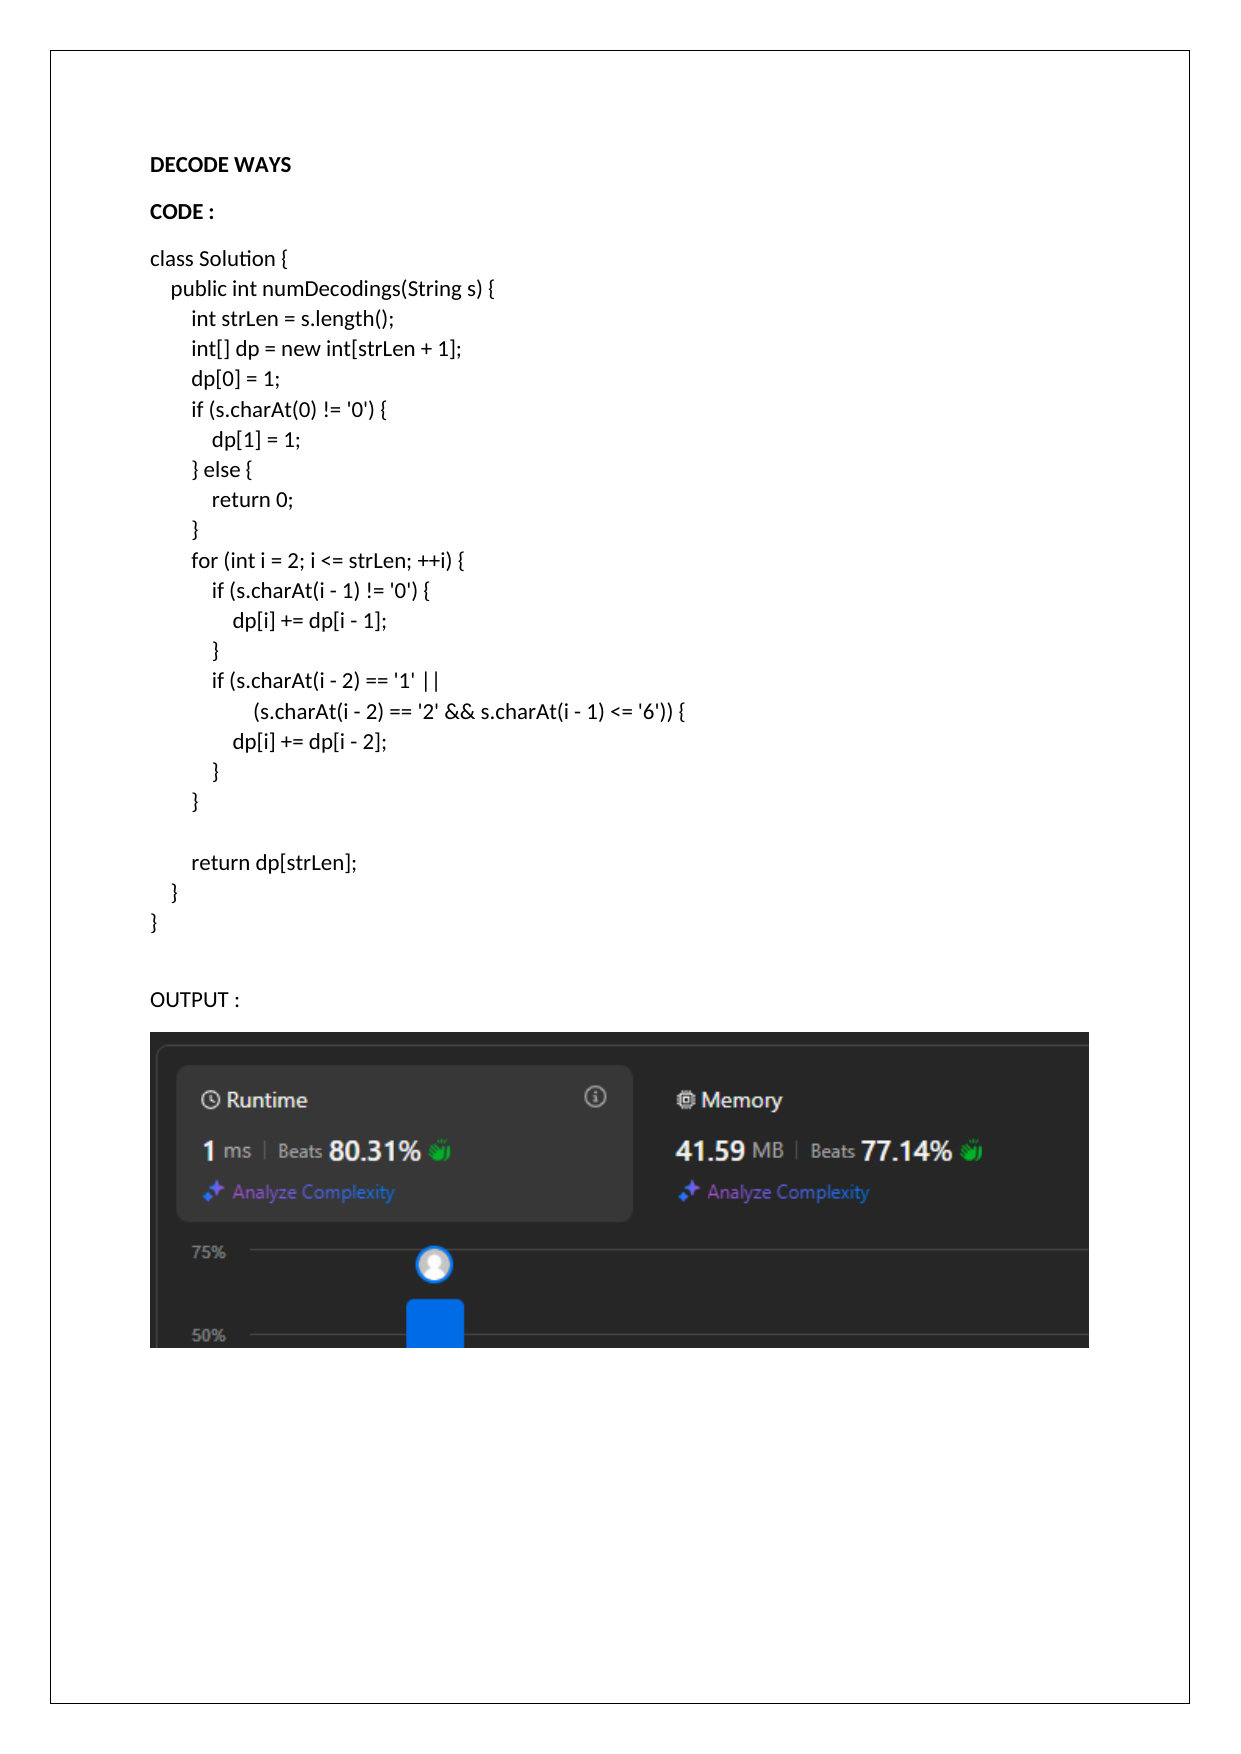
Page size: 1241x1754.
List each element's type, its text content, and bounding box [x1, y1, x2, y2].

picture [150, 1032, 1089, 1348]
text class Solution { public int numDecodings(String s) { int strLen = s.length(); int[] dp = new int[strLen + 1]; dp[0] = 1; if (s.charAt(0) != '0') { dp[1] = 1; } else { return 0; } for (int i = 2; i <= strLen; ++i) { if (s.charAt(i - 1) != '0') { dp[i] += dp[i - 1]; } if (s.charAt(i - 2) == '1' || (s.charAt(i - 2) == '2' && s.charAt(i - 1) <= '6')) { dp[i] += dp[i - 2]; } } return dp[strLen]; } } [150, 244, 1090, 967]
text OUTPUT : [150, 985, 1090, 1013]
text CODE : [150, 197, 1090, 225]
text DECODE WAYS [150, 150, 1090, 178]
